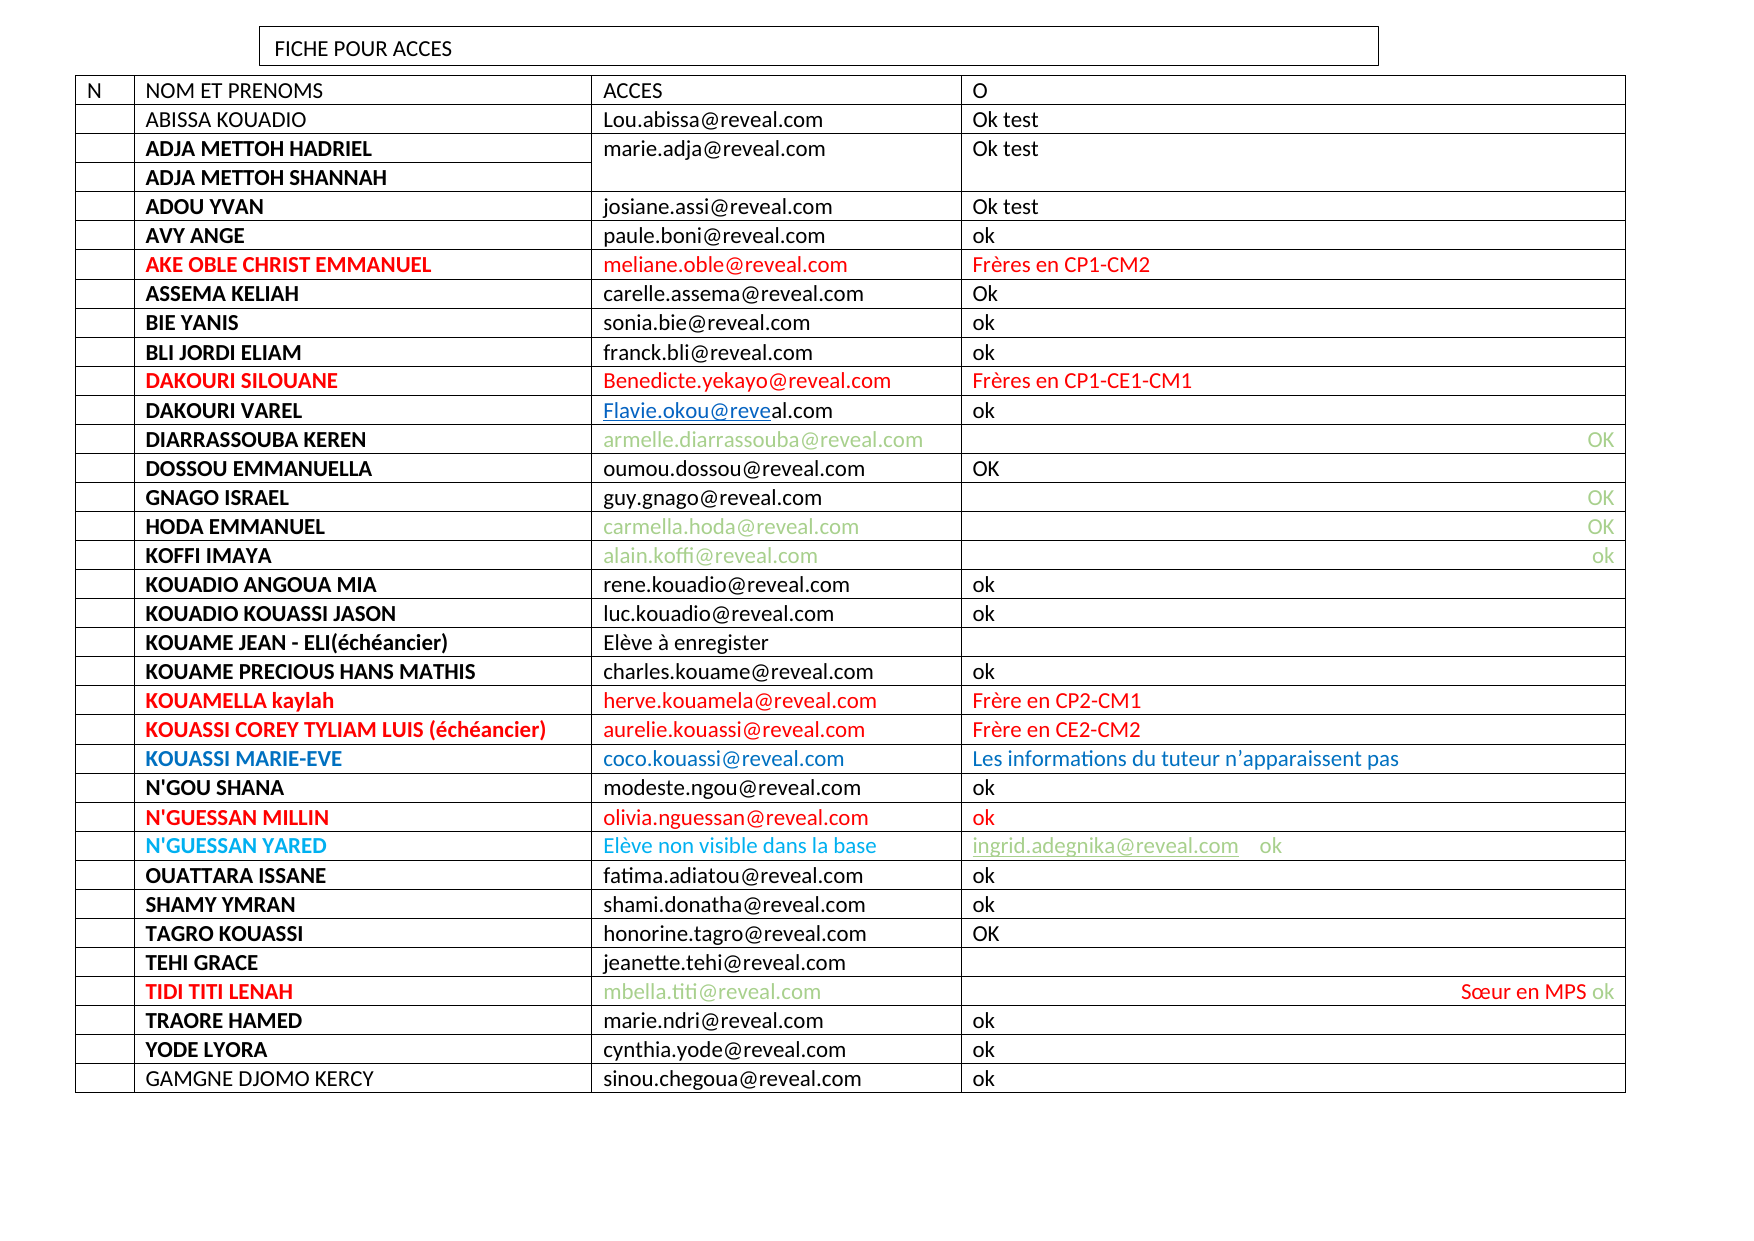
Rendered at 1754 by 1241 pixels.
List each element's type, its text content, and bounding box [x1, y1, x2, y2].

table_cell ok [962, 396, 1625, 424]
table_cell ok [962, 309, 1625, 337]
table_cell KOUASSI COREY TYLIAM LUIS (échéancier) [135, 715, 591, 743]
table_cell oumou.dossou@reveal.com [592, 454, 961, 482]
table_cell KOUADIO KOUASSI JASON [135, 599, 591, 627]
table_cell herve.kouamela@reveal.com [592, 686, 961, 714]
table_cell TAGRO KOUASSI [135, 919, 591, 947]
table_cell [76, 715, 134, 743]
table_cell N'GUESSAN YARED [135, 832, 591, 860]
table_cell [76, 425, 134, 453]
table_cell ok [962, 657, 1625, 685]
table_cell ok [962, 570, 1625, 598]
table_cell olivia.nguessan@reveal.com [592, 803, 961, 831]
table_cell ok [962, 890, 1625, 918]
table_cell [76, 628, 134, 656]
table_cell [76, 599, 134, 627]
table_cell ok [962, 1006, 1625, 1034]
table_cell OK [962, 454, 1625, 482]
table_cell ingrid.adegnika@reveal.com ok [962, 832, 1625, 860]
table_cell shami.donatha@reveal.com [592, 890, 961, 918]
table_cell [76, 657, 134, 685]
table_cell Lou.abissa@reveal.com [592, 105, 961, 133]
table_cell [76, 512, 134, 540]
table_cell paule.boni@reveal.com [592, 221, 961, 249]
table_cell N'GOU SHANA [135, 774, 591, 802]
table_cell ok [962, 774, 1625, 802]
table_cell GAMGNE DJOMO KERCY [135, 1064, 591, 1092]
table_cell [76, 338, 134, 366]
table_cell Frères en CP1-CE1-CM1 [962, 367, 1625, 395]
table_cell franck.bli@reveal.com [592, 338, 961, 366]
table_cell honorine.tagro@reveal.com [592, 919, 961, 947]
table_cell ok [962, 541, 1625, 569]
table_cell ok [962, 1035, 1625, 1063]
table_cell alain.koffi@reveal.com [592, 541, 961, 569]
table_cell OK [962, 425, 1625, 453]
table_cell ADJA METTOH SHANNAH [135, 163, 591, 191]
table_cell [76, 803, 134, 831]
table_cell Elève à enregister [592, 628, 961, 656]
table_cell TEHI GRACE [135, 948, 591, 976]
table_cell [76, 105, 134, 133]
table_cell ok [962, 338, 1625, 366]
table_cell [76, 221, 134, 249]
table_cell N'GUESSAN MILLIN [135, 803, 591, 831]
table_cell meliane.oble@reveal.com [592, 250, 961, 278]
table_cell ok [962, 1064, 1625, 1092]
table_cell DAKOURI SILOUANE [135, 367, 591, 395]
table_cell [76, 1064, 134, 1092]
table_cell OK [962, 483, 1625, 511]
table_cell [76, 396, 134, 424]
table_cell SHAMY YMRAN [135, 890, 591, 918]
table_cell [76, 367, 134, 395]
table_cell GNAGO ISRAEL [135, 483, 591, 511]
table_header O [962, 76, 1625, 104]
table_cell [76, 280, 134, 307]
table_cell ok [962, 803, 1625, 831]
table_cell [76, 890, 134, 918]
table_cell Ok test [962, 134, 1625, 191]
table_cell ADJA METTOH HADRIEL [135, 134, 591, 162]
table_cell sinou.chegoua@reveal.com [592, 1064, 961, 1092]
table_cell marie.adja@reveal.com [592, 134, 961, 191]
table_cell ADOU YVAN [135, 192, 591, 220]
table_cell TRAORE HAMED [135, 1006, 591, 1034]
table_cell Ok [962, 280, 1625, 307]
table_cell marie.ndri@reveal.com [592, 1006, 961, 1034]
table_cell [962, 628, 1625, 656]
table_cell TIDI TITI LENAH [135, 977, 591, 1005]
table_cell aurelie.kouassi@reveal.com [592, 715, 961, 743]
table_cell Benedicte.yekayo@reveal.com [592, 367, 961, 395]
table_cell BIE YANIS [135, 309, 591, 337]
table_cell [76, 570, 134, 598]
table_cell ok [962, 861, 1625, 889]
table_cell KOUASSI MARIE-EVE [135, 745, 591, 772]
table_cell luc.kouadio@reveal.com [592, 599, 961, 627]
table_cell AKE OBLE CHRIST EMMANUEL [135, 250, 591, 278]
table_cell DOSSOU EMMANUELLA [135, 454, 591, 482]
table_cell sonia.bie@reveal.com [592, 309, 961, 337]
table_cell charles.kouame@reveal.com [592, 657, 961, 685]
table_cell guy.gnago@reveal.com [592, 483, 961, 511]
table_cell DAKOURI VAREL [135, 396, 591, 424]
table_cell [76, 686, 134, 714]
table_cell Les informations du tuteur n’apparaissent pas [962, 745, 1625, 772]
table_cell Frère en CE2-CM2 [962, 715, 1625, 743]
table_cell josiane.assi@reveal.com [592, 192, 961, 220]
table_cell Elève non visible dans la base [592, 832, 961, 860]
table_cell ASSEMA KELIAH [135, 280, 591, 307]
table_cell Ok test [962, 105, 1625, 133]
table_cell Flavie.okou@reveal.com [592, 396, 961, 424]
table_cell ok [962, 599, 1625, 627]
table_cell mbella.titi@reveal.com [592, 977, 961, 1005]
table_cell [962, 948, 1625, 976]
table_cell [76, 454, 134, 482]
table_cell OK [962, 919, 1625, 947]
table_cell [76, 977, 134, 1005]
table_cell [76, 1035, 134, 1063]
table_cell carmella.hoda@reveal.com [592, 512, 961, 540]
table_cell rene.kouadio@reveal.com [592, 570, 961, 598]
table_cell KOUADIO ANGOUA MIA [135, 570, 591, 598]
table_cell KOUAME PRECIOUS HANS MATHIS [135, 657, 591, 685]
table_cell [76, 948, 134, 976]
table_cell KOUAME JEAN - ELI(échéancier) [135, 628, 591, 656]
table_cell [76, 250, 134, 278]
table_cell HODA EMMANUEL [135, 512, 591, 540]
table_cell [76, 774, 134, 802]
table_cell [76, 134, 134, 162]
table_cell [76, 1006, 134, 1034]
table_cell AVY ANGE [135, 221, 591, 249]
table_cell [76, 541, 134, 569]
table_cell OK [962, 512, 1625, 540]
table_cell ok [962, 221, 1625, 249]
table_header NOM ET PRENOMS [135, 76, 591, 104]
table_cell cynthia.yode@reveal.com [592, 1035, 961, 1063]
table_cell DIARRASSOUBA KEREN [135, 425, 591, 453]
table_cell [76, 745, 134, 772]
table_cell [76, 919, 134, 947]
table_cell Ok test [962, 192, 1625, 220]
table_cell YODE LYORA [135, 1035, 591, 1063]
table_cell BLI JORDI ELIAM [135, 338, 591, 366]
table_cell ABISSA KOUADIO [135, 105, 591, 133]
table_cell Frère en CP2-CM1 [962, 686, 1625, 714]
table_cell carelle.assema@reveal.com [592, 280, 961, 307]
table_cell Sœur en MPS ok [962, 977, 1625, 1005]
table_cell KOFFI IMAYA [135, 541, 591, 569]
table_header ACCES [592, 76, 961, 104]
table_cell [76, 861, 134, 889]
table_cell Frères en CP1-CM2 [962, 250, 1625, 278]
table_cell coco.kouassi@reveal.com [592, 745, 961, 772]
table_cell modeste.ngou@reveal.com [592, 774, 961, 802]
table_header N [76, 76, 134, 104]
table_cell OUATTARA ISSANE [135, 861, 591, 889]
table_cell [76, 192, 134, 220]
table_cell fatima.adiatou@reveal.com [592, 861, 961, 889]
table_cell armelle.diarrassouba@reveal.com [592, 425, 961, 453]
table_cell [76, 832, 134, 860]
table_cell [76, 483, 134, 511]
table_cell [76, 309, 134, 337]
table_cell KOUAMELLA kaylah [135, 686, 591, 714]
table_cell [76, 163, 134, 191]
table_cell jeanette.tehi@reveal.com [592, 948, 961, 976]
